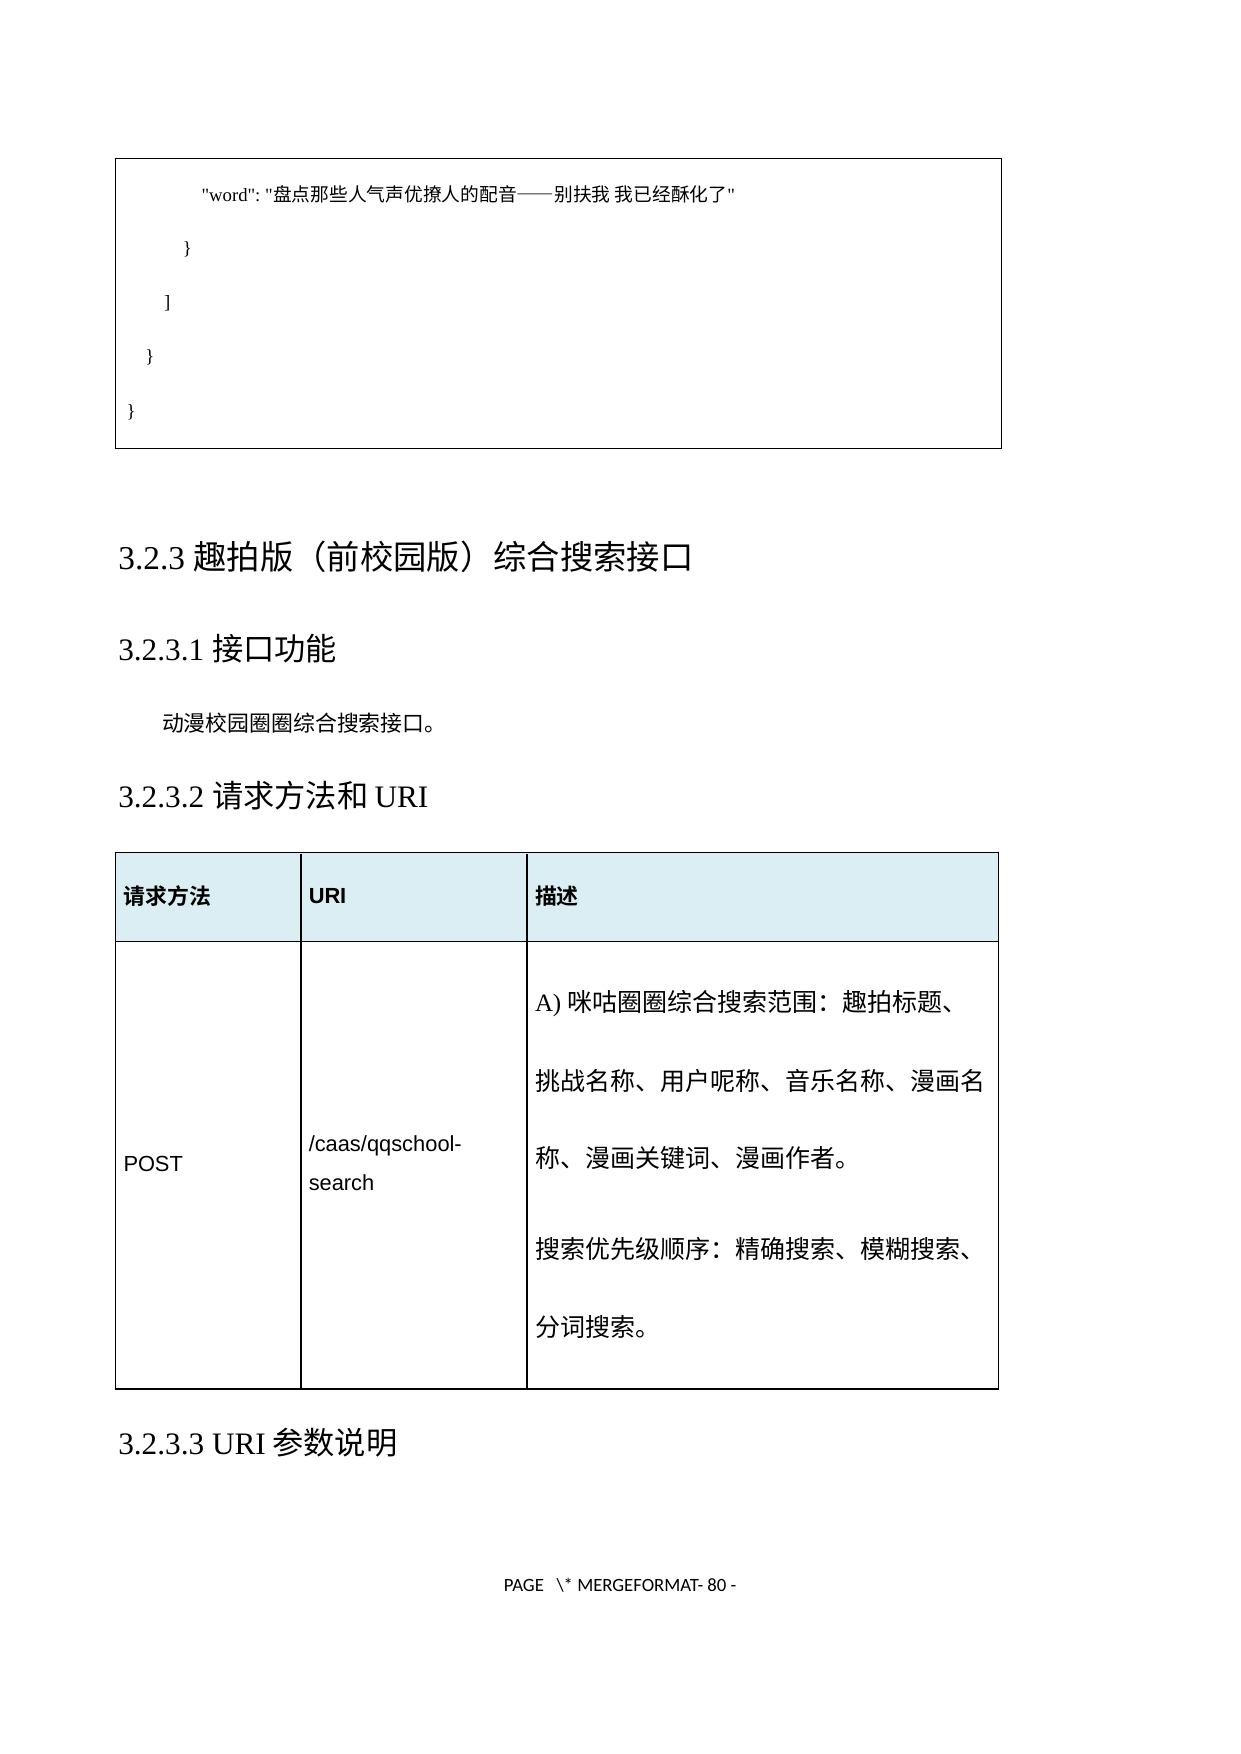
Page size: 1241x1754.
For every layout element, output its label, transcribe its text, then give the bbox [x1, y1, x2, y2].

table_cell 咪咕圈圈综合搜索范围：趣拍标题、挑战名称、用户呢称、音乐名称、漫画名称、漫画关键词、漫画作者。 搜索优先级顺序：精确搜索、模糊搜索、分词搜索。 [528, 942, 998, 1388]
subtitle 趣拍版（前校园版）综合搜索接口 [118, 521, 1122, 589]
table_cell /caas/qqschool-search [302, 942, 526, 1388]
text 动漫校园圈圈综合搜索接口。 [118, 704, 1122, 738]
table_cell POST [116, 942, 300, 1388]
subtitle 接口功能 [118, 613, 1122, 681]
table_header 描述 [528, 853, 998, 941]
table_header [116, 159, 1001, 448]
table_header 请求方法 [116, 853, 301, 941]
subtitle 请求方法和URI [118, 760, 1122, 828]
table_header URI [302, 853, 527, 941]
subtitle URI参数说明 [118, 1406, 1122, 1474]
